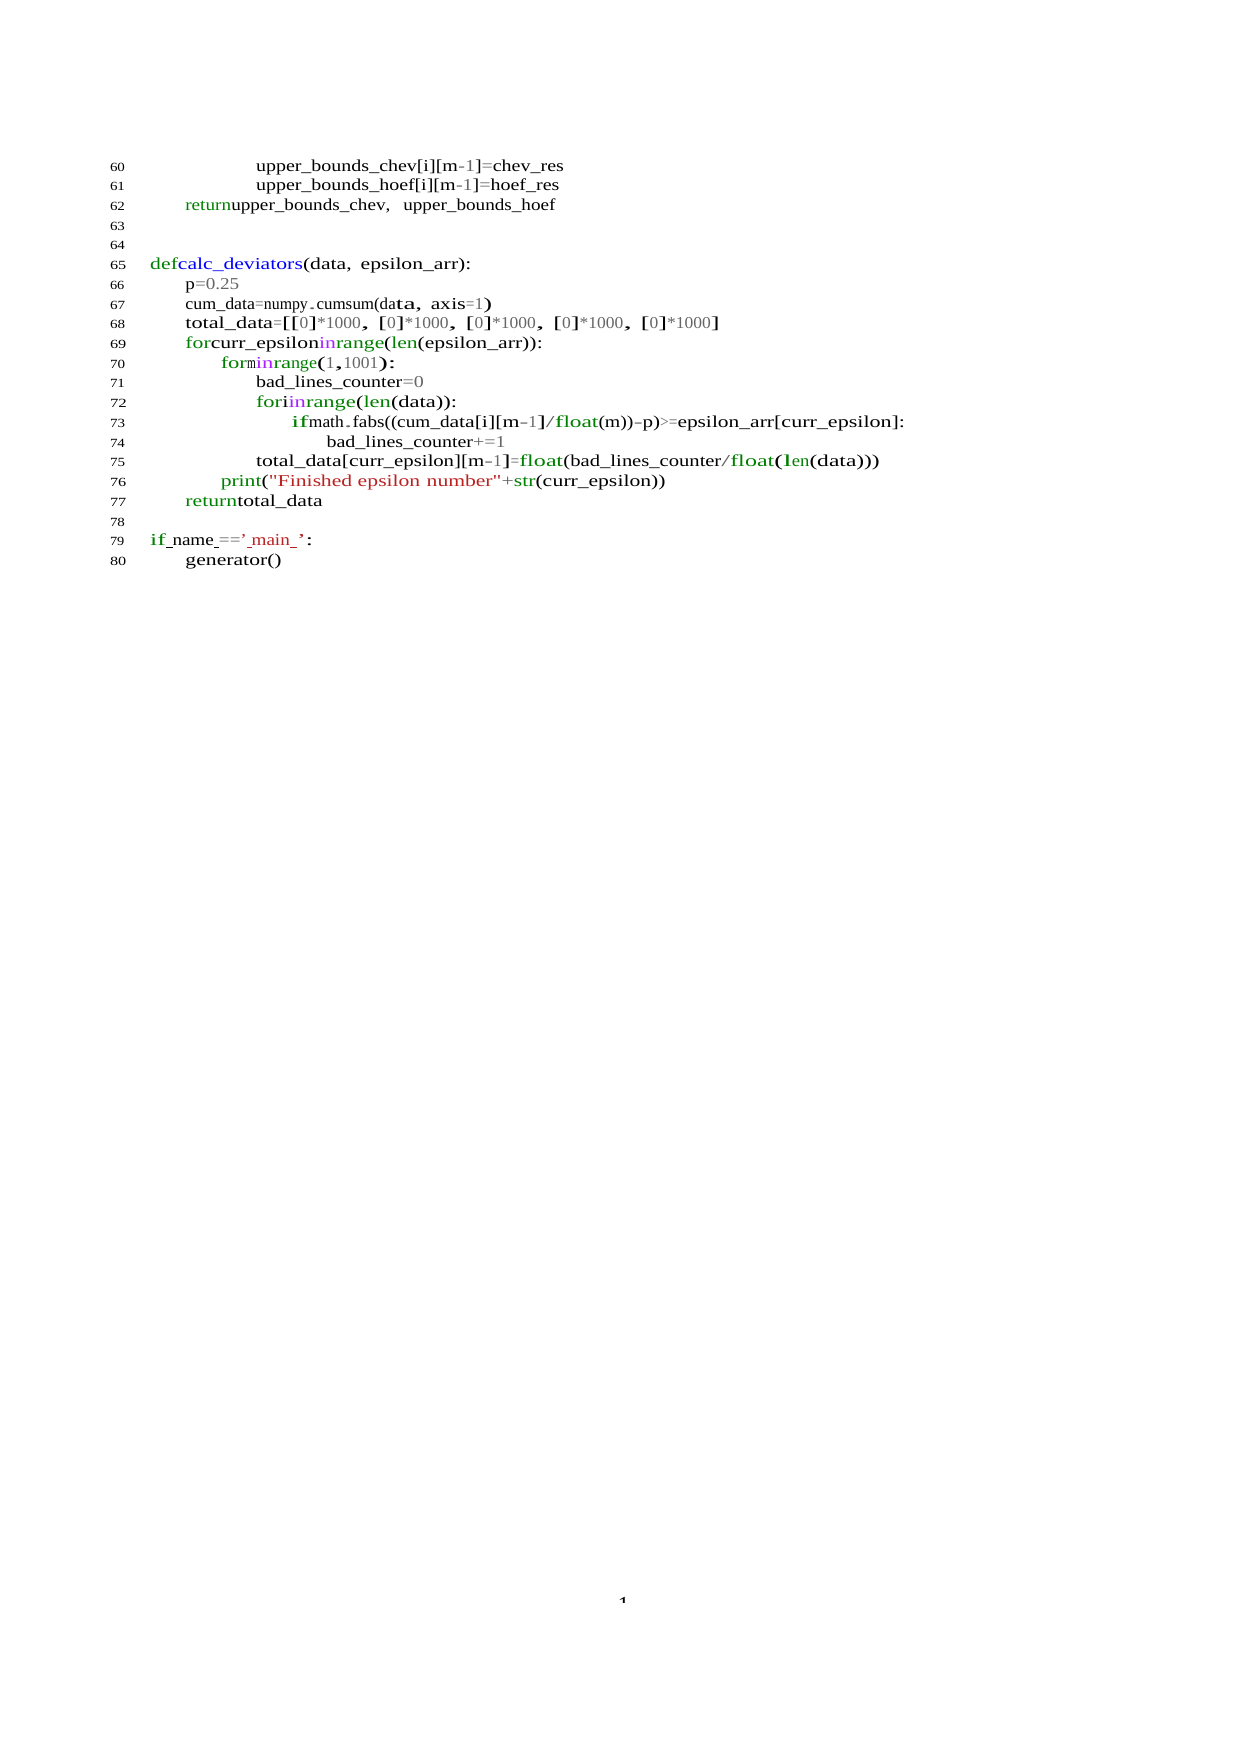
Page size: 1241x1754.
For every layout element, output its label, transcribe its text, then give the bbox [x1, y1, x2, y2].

text 64 [110, 238, 1153, 252]
text 60 upper_bounds_chev[i][m-1]=chev_res [110, 155, 1153, 174]
text 65 defcalc_deviators(data, epsilon_arr): [110, 254, 1153, 273]
text 75 total_data[curr_epsilon][m-1]=float(bad_lines_counter/float(len(data))) [110, 451, 1153, 470]
text 76 print("Finished epsilon number"+str(curr_epsilon)) [110, 471, 1153, 490]
text 62 returnupper_bounds_chev, upper_bounds_hoef [110, 195, 1153, 214]
text 74 bad_lines_counter+=1 [110, 431, 1153, 451]
text 69 forcurr_epsiloninrange(len(epsilon_arr)): [110, 333, 1153, 352]
text 66 p=0.25 [110, 274, 1153, 293]
text 61 upper_bounds_hoef[i][m-1]=hoef_res [110, 175, 1153, 194]
text 79 if name ==’ main ’: [110, 530, 1153, 549]
text 68 total_data=[[0]*1000, [0]*1000, [0]*1000, [0]*1000, [0]*1000] [110, 313, 1153, 332]
text 63 [110, 218, 1153, 233]
text 78 [110, 514, 1153, 529]
text 73 ifmath.fabs((cum_data[i][m-1]/float(m))-p)>=epsilon_arr[curr_epsilon]: [110, 412, 1153, 431]
text 80 generator() [110, 550, 1153, 569]
text 71 bad_lines_counter=0 [110, 372, 1153, 391]
text 70 forminrange(1,1001): [110, 353, 1153, 372]
text 72 foriinrange(len(data)): [110, 392, 1153, 411]
text 67 cum_data=numpy.cumsum(data, axis=1) [110, 293, 1153, 313]
text 77 returntotal_data [110, 491, 1153, 510]
